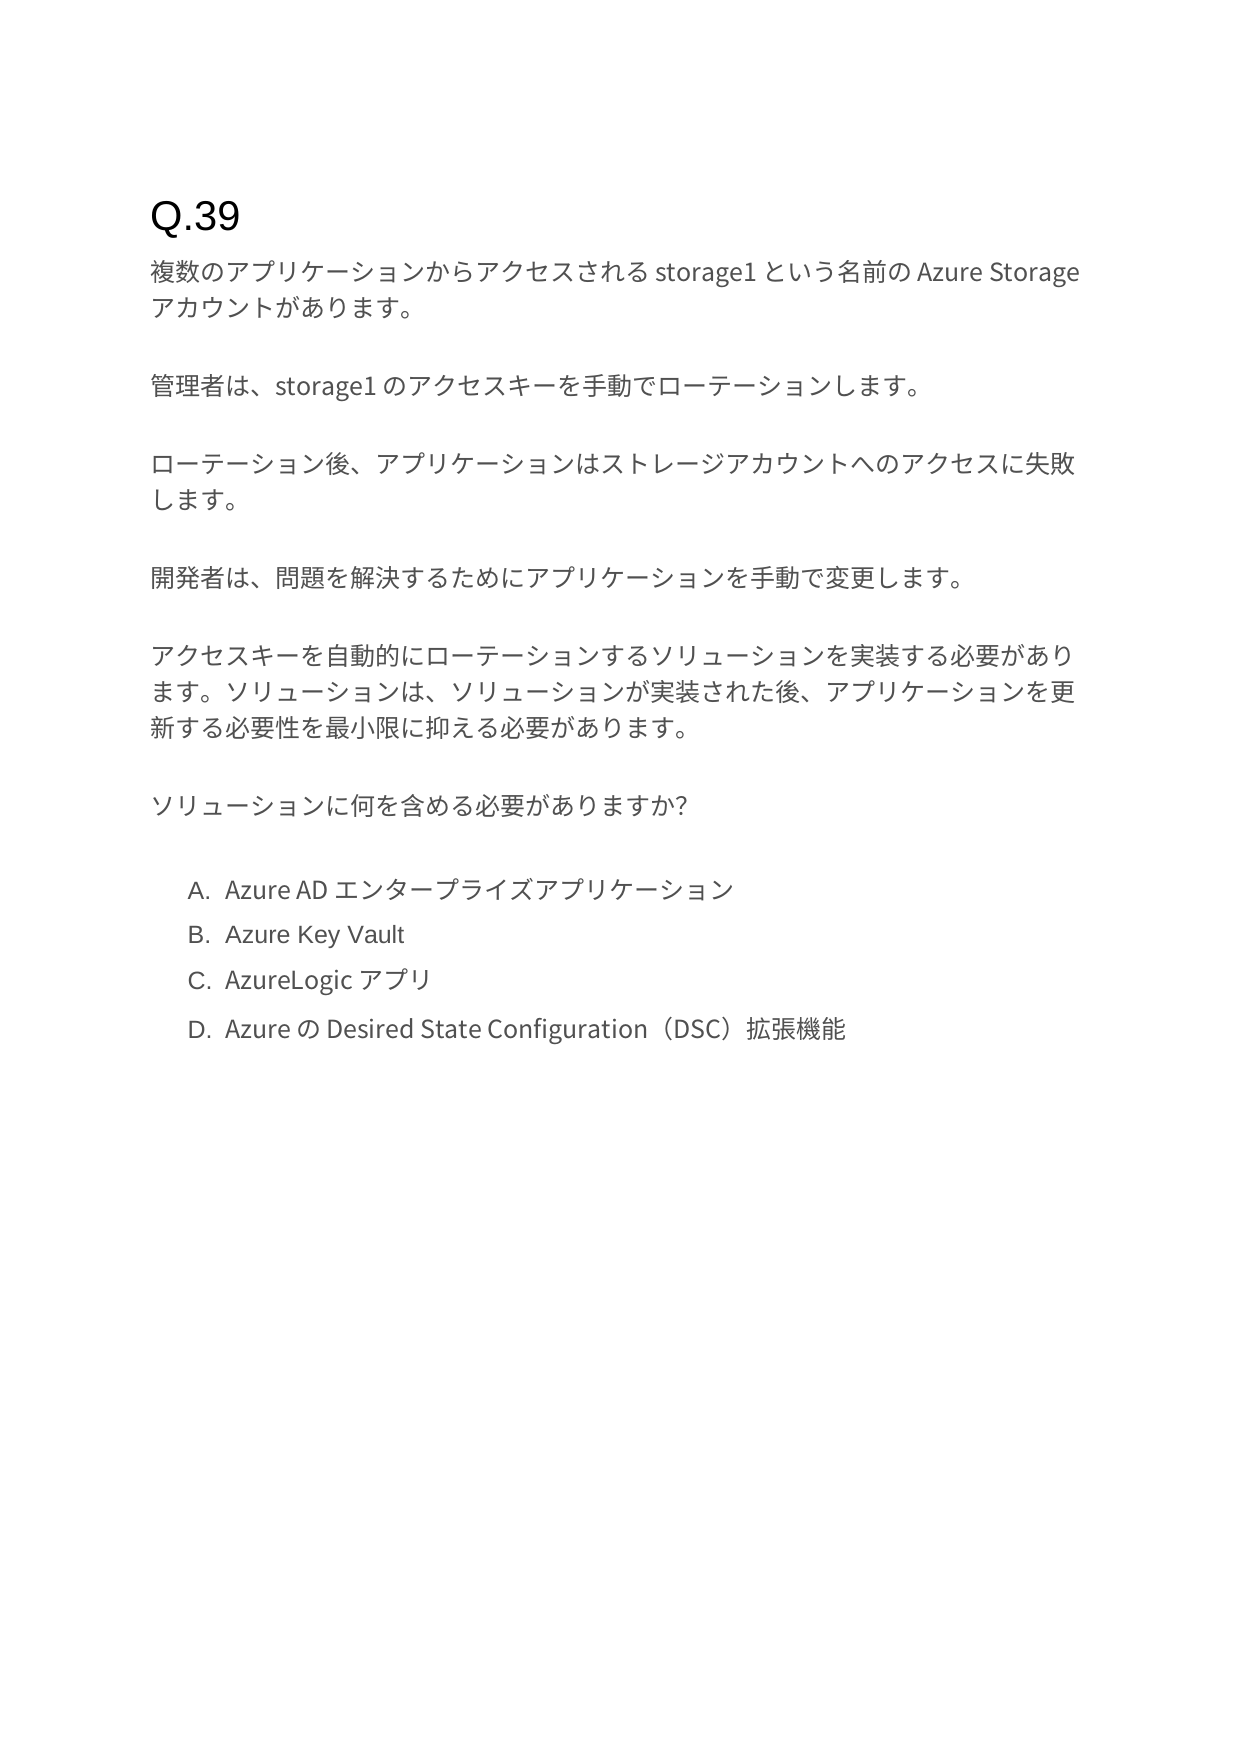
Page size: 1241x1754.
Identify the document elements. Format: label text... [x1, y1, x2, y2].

list AzureLogicアプリ [187, 954, 1090, 1003]
list Azure ADエンタープライズアプリケーション [187, 864, 1090, 913]
text 開発者は、問題を解決するためにアプリケーションを手動で変更します。 [150, 558, 1090, 594]
text ローテーション後、アプリケーションはストレージアカウントへのアクセスに失敗します。 [150, 444, 1090, 517]
list Azure Key Vault [187, 913, 1090, 954]
text ソリューションに何を含める必要がありますか？ [150, 787, 1090, 823]
text 管理者は、storage1のアクセスキーを手動でローテーションします。 [150, 366, 1090, 402]
text アクセスキーを自動的にローテーションするソリューションを実装する必要があります。ソリューションは、ソリューションが実装された後、アプリケーションを更新する必要性を最小限に抑える必要があります。 [150, 636, 1090, 745]
list AzureのDesired State Configuration（DSC）拡張機能 [187, 1003, 1090, 1052]
subtitle Q.39 [150, 192, 1090, 239]
text 複数のアプリケーションからアクセスされるstorage1という名前の Azure Storage アカウントがあります。 [150, 252, 1090, 324]
